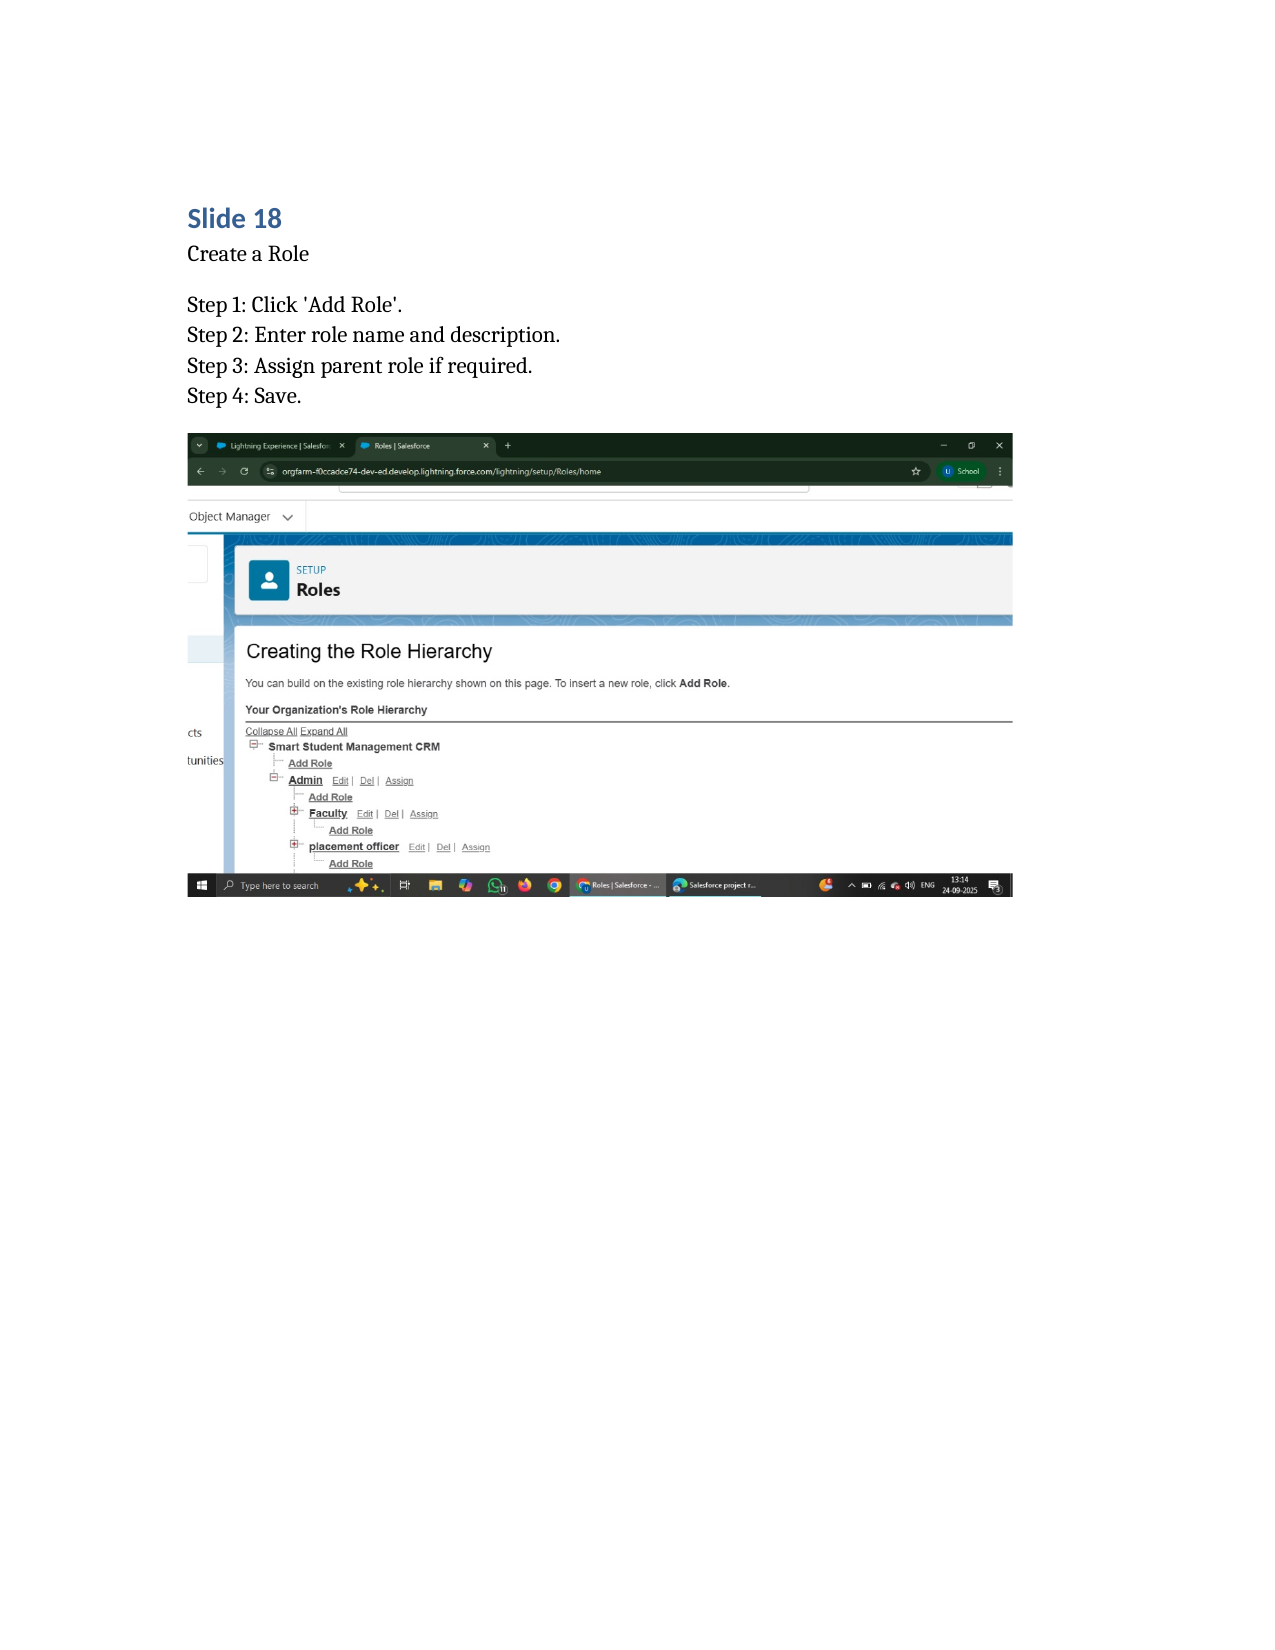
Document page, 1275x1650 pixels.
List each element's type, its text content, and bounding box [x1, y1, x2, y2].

text Step 1: Click 'Add Role'. Step 2: Enter role name and description. Step 3: Assign parent role if required. Step 4: Save. [187, 292, 1087, 409]
picture [187, 535, 1013, 897]
text Create a Role [187, 241, 1087, 267]
picture [187, 433, 1013, 532]
subtitle Slide 18 [187, 200, 1087, 236]
